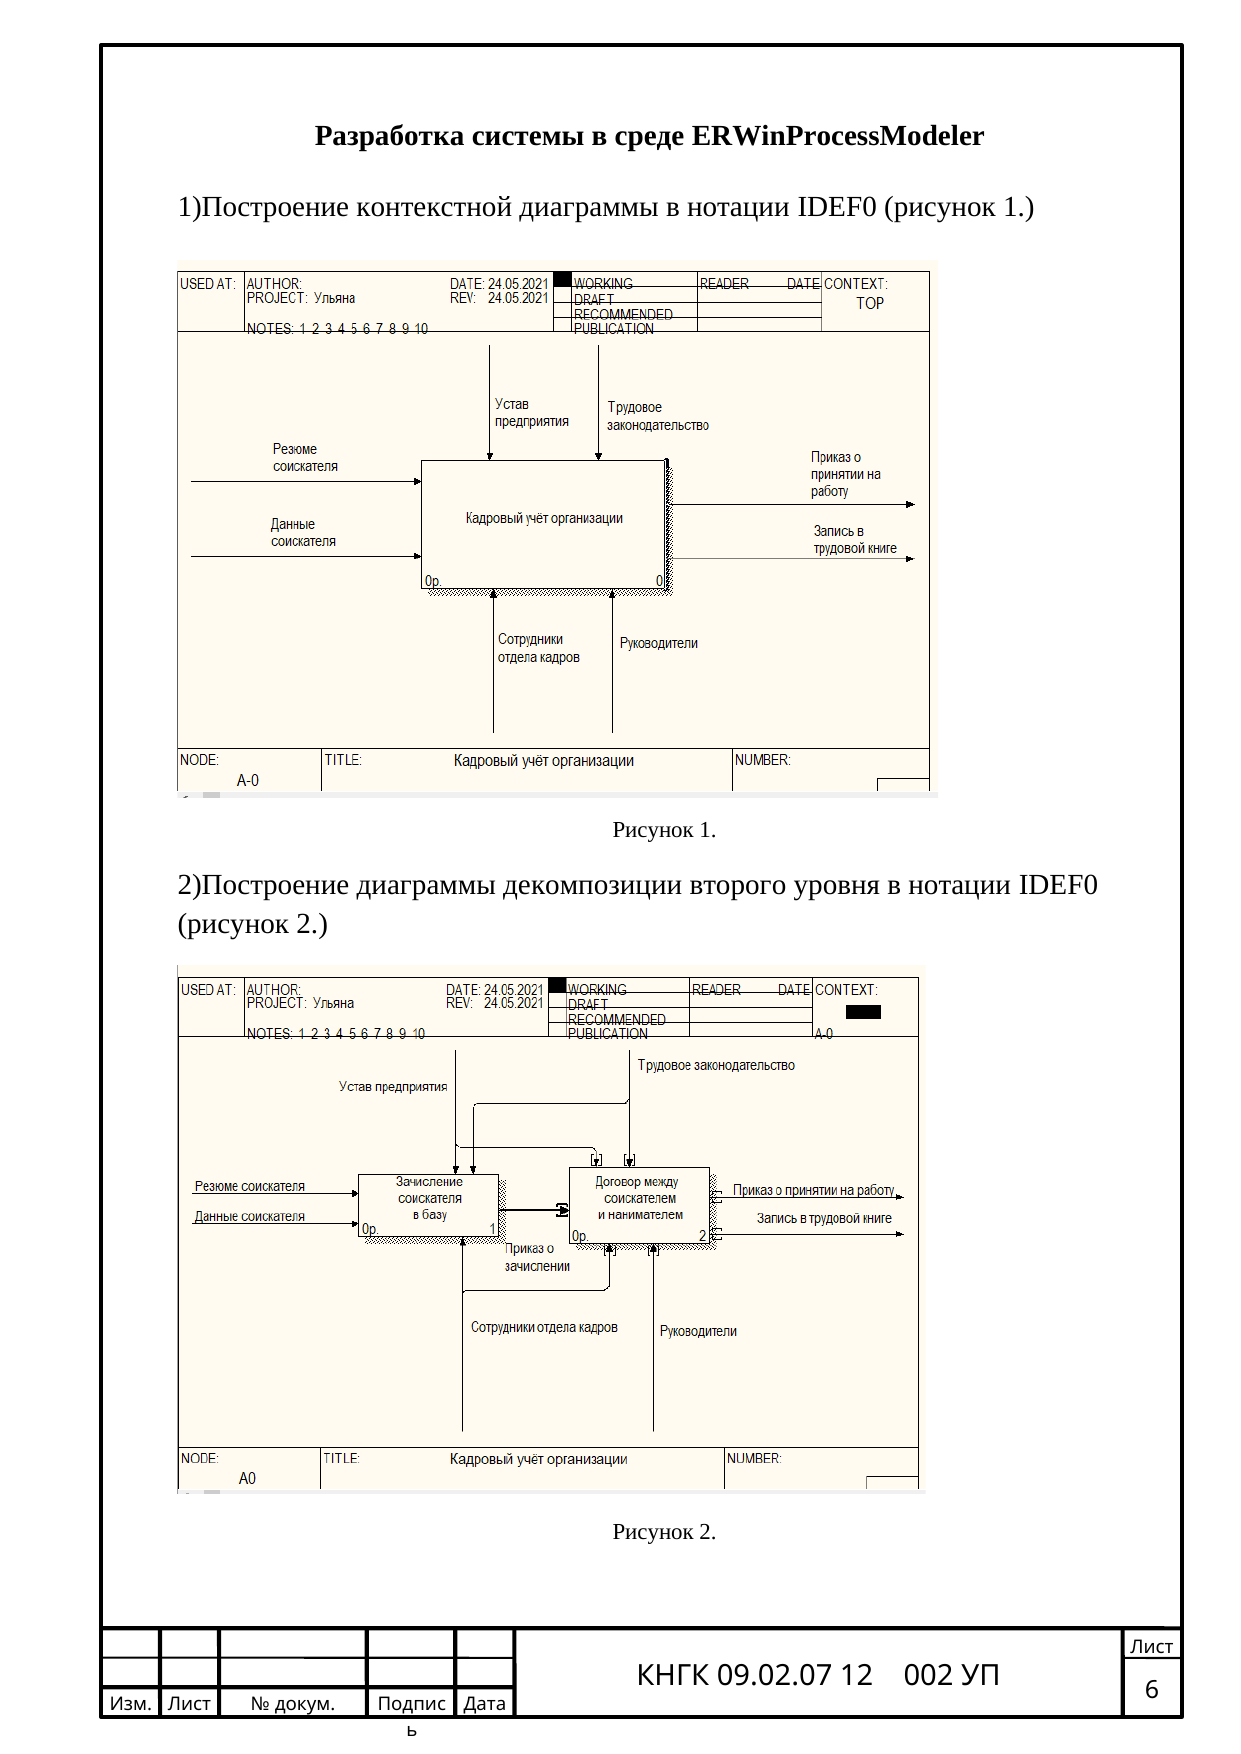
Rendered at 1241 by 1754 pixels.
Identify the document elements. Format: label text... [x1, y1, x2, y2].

text 1)Построение контекстной диаграммы в нотации IDEF0 (рисунок 1.) [148, 189, 1152, 223]
picture [177, 260, 939, 798]
text Рисунок 1. [177, 816, 1152, 843]
text 2)Построение диаграммы декомпозиции второго уровня в нотации IDEF0 (рисунок 2.) [177, 867, 1152, 939]
text Разработка системы в среде ERWinProcessModeler [148, 118, 1152, 152]
picture [177, 965, 926, 1494]
text Рисунок 2. [177, 1518, 1152, 1544]
